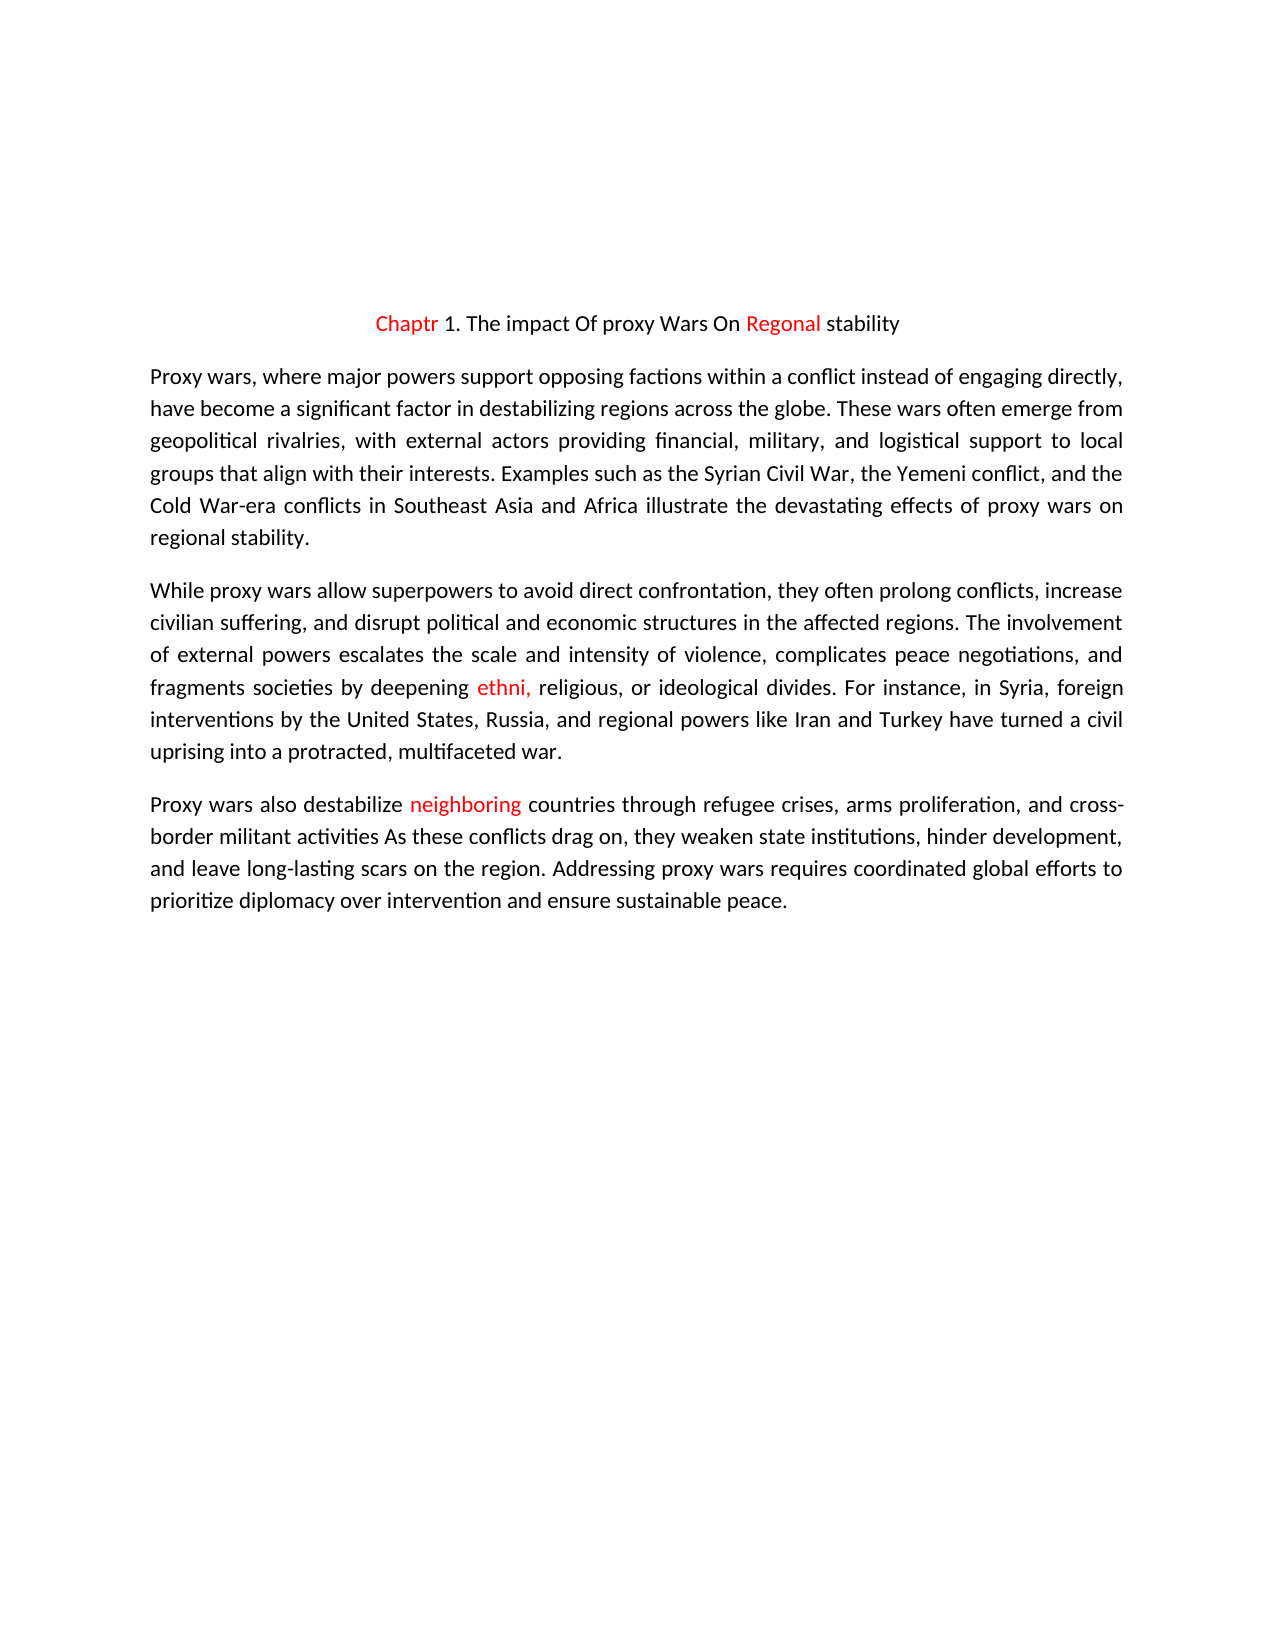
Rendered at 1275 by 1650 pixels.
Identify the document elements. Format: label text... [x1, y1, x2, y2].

text Chaptr 1. The impact Of proxy Wars On Regonal stability [150, 309, 1125, 337]
text Proxy wars, where major powers support opposing factions within a conflict instead of engaging directly, have become a significant factor in destabilizing regions across the globe. These wars often emerge from geopolitical rivalries, with external actors providing financial, military, and logistical support to local groups that align with their interests. Examples such as the Syrian Civil War, the Yemeni conflict, and the Cold War-era conflicts in Southeast Asia and Africa illustrate the devastating effects of proxy wars on regional stability. [150, 362, 1125, 551]
text While proxy wars allow superpowers to avoid direct confrontation, they often prolong conflicts, increase civilian suffering, and disrupt political and economic structures in the affected regions. The involvement of external powers escalates the scale and intensity of violence, complicates peace negotiations, and fragments societies by deepening ethni, religious, or ideological divides. For instance, in Syria, foreign interventions by the United States, Russia, and regional powers like Iran and Turkey have turned a civil uprising into a protracted, multifaceted war. [150, 576, 1125, 765]
text Proxy wars also destabilize neighboring countries through refugee crises, arms proliferation, and cross-border militant activities As these conflicts drag on, they weaken state institutions, hinder development, and leave long-lasting scars on the region. Addressing proxy wars requires coordinated global efforts to prioritize diplomacy over intervention and ensure sustainable peace. [150, 790, 1125, 914]
